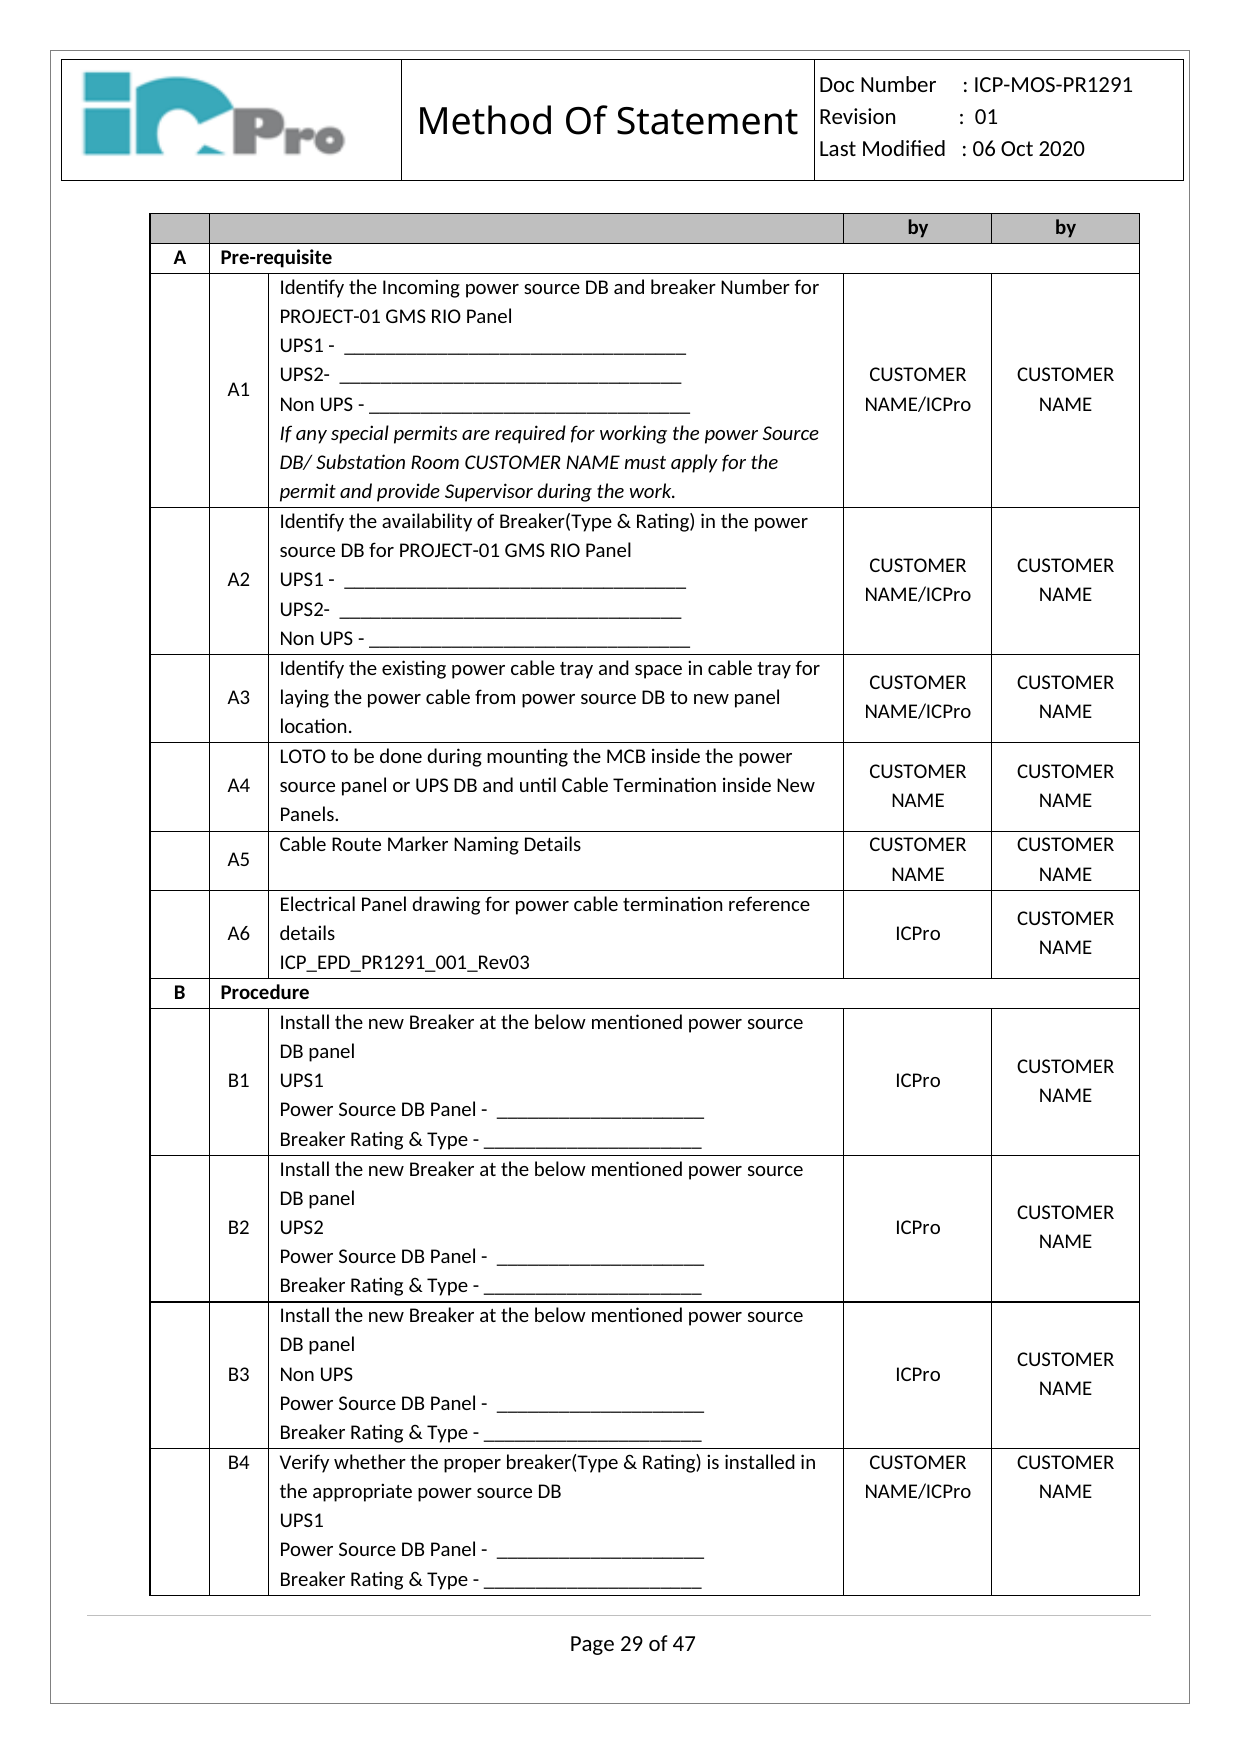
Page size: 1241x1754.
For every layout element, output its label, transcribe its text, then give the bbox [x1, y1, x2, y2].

table_cell Procedure [210, 979, 1139, 1008]
table_cell CUSTOMER NAME [992, 832, 1139, 890]
table_cell CUSTOMER NAME [992, 508, 1139, 654]
table_cell Install the new Breaker at the below mentioned power source DB panel UPS2 Power Source DB Panel - ____________________ Breaker Rating & Type - _____________________ [269, 1156, 843, 1301]
table_cell Electrical Panel drawing for power cable termination reference details ICP_EPD_PR1291_001_Rev03 [269, 891, 843, 978]
table_cell ICPro [844, 1303, 991, 1448]
table_cell CUSTOMER NAME/ICPro [844, 1449, 991, 1595]
table_cell Install the new Breaker at the below mentioned power source DB panel Non UPS Power Source DB Panel - ____________________ Breaker Rating & Type - _____________________ [269, 1303, 843, 1448]
table_cell [151, 832, 209, 890]
table_cell CUSTOMER NAME [992, 743, 1139, 831]
table_header No [151, 214, 209, 243]
table_header Action by [844, 214, 991, 243]
table_cell B [151, 979, 209, 1008]
table_cell CUSTOMER NAME [992, 655, 1139, 742]
table_cell Pre-requisite [210, 244, 1139, 273]
table_cell A4 [210, 743, 268, 831]
table_cell A5 [210, 832, 268, 890]
table_cell B1 [210, 1009, 268, 1155]
table_cell CUSTOMER NAME [992, 1449, 1139, 1595]
table_cell A1 [210, 274, 268, 507]
table_cell A2 [210, 508, 268, 654]
table_cell Cable Route Marker Naming Details [269, 832, 843, 890]
table_header Verified by [992, 214, 1139, 243]
table_cell B2 [210, 1156, 268, 1301]
table_header Method Statement [210, 214, 843, 243]
table_cell LOTO to be done during mounting the MCB inside the power source panel or UPS DB and until Cable Termination inside New Panels. [269, 743, 843, 831]
table_cell [151, 1303, 209, 1448]
table_cell Install the new Breaker at the below mentioned power source DB panel UPS1 Power Source DB Panel - ____________________ Breaker Rating & Type - _____________________ [269, 1009, 843, 1155]
table_cell [151, 274, 209, 507]
table_cell [151, 655, 209, 742]
table_cell Identify the Incoming power source DB and breaker Number for PROJECT-01 GMS RIO Panel UPS1 - _________________________________ UPS2- _________________________________ Non UPS - _______________________________ If any special permits are required for working the power Source DB/ Substation Room CUSTOMER NAME must apply for the permit and provide Supervisor during the work. [269, 274, 843, 507]
table_cell [151, 508, 209, 654]
table_cell A [151, 244, 209, 273]
table_cell CUSTOMER NAME [992, 1009, 1139, 1155]
table_cell B3 [210, 1303, 268, 1448]
table_cell A3 [210, 655, 268, 742]
picture [65, 63, 372, 168]
table_cell CUSTOMER NAME [992, 891, 1139, 978]
table_cell CUSTOMER NAME/ICPro [844, 655, 991, 742]
table_cell [151, 743, 209, 831]
table_cell CUSTOMER NAME/ICPro [844, 274, 991, 507]
table_cell CUSTOMER NAME [992, 1303, 1139, 1448]
table_cell CUSTOMER NAME [844, 832, 991, 890]
table_cell [151, 891, 209, 978]
table_cell CUSTOMER NAME [992, 1156, 1139, 1301]
table_cell CUSTOMER NAME [844, 743, 991, 831]
table_cell ICPro [844, 891, 991, 978]
table_cell CUSTOMER NAME [992, 274, 1139, 507]
table_cell Identify the existing power cable tray and space in cable tray for laying the power cable from power source DB to new panel location. [269, 655, 843, 742]
table_cell [151, 1449, 209, 1595]
table_cell [151, 1156, 209, 1301]
table_cell [151, 1009, 209, 1155]
table_cell ICPro [844, 1009, 991, 1155]
table_cell A6 [210, 891, 268, 978]
table_cell B4 [210, 1449, 268, 1595]
table_cell ICPro [844, 1156, 991, 1301]
table_cell Identify the availability of Breaker(Type & Rating) in the power source DB for PROJECT-01 GMS RIO Panel UPS1 - _________________________________ UPS2- _________________________________ Non UPS - _______________________________ [269, 508, 843, 654]
table_cell CUSTOMER NAME/ICPro [844, 508, 991, 654]
